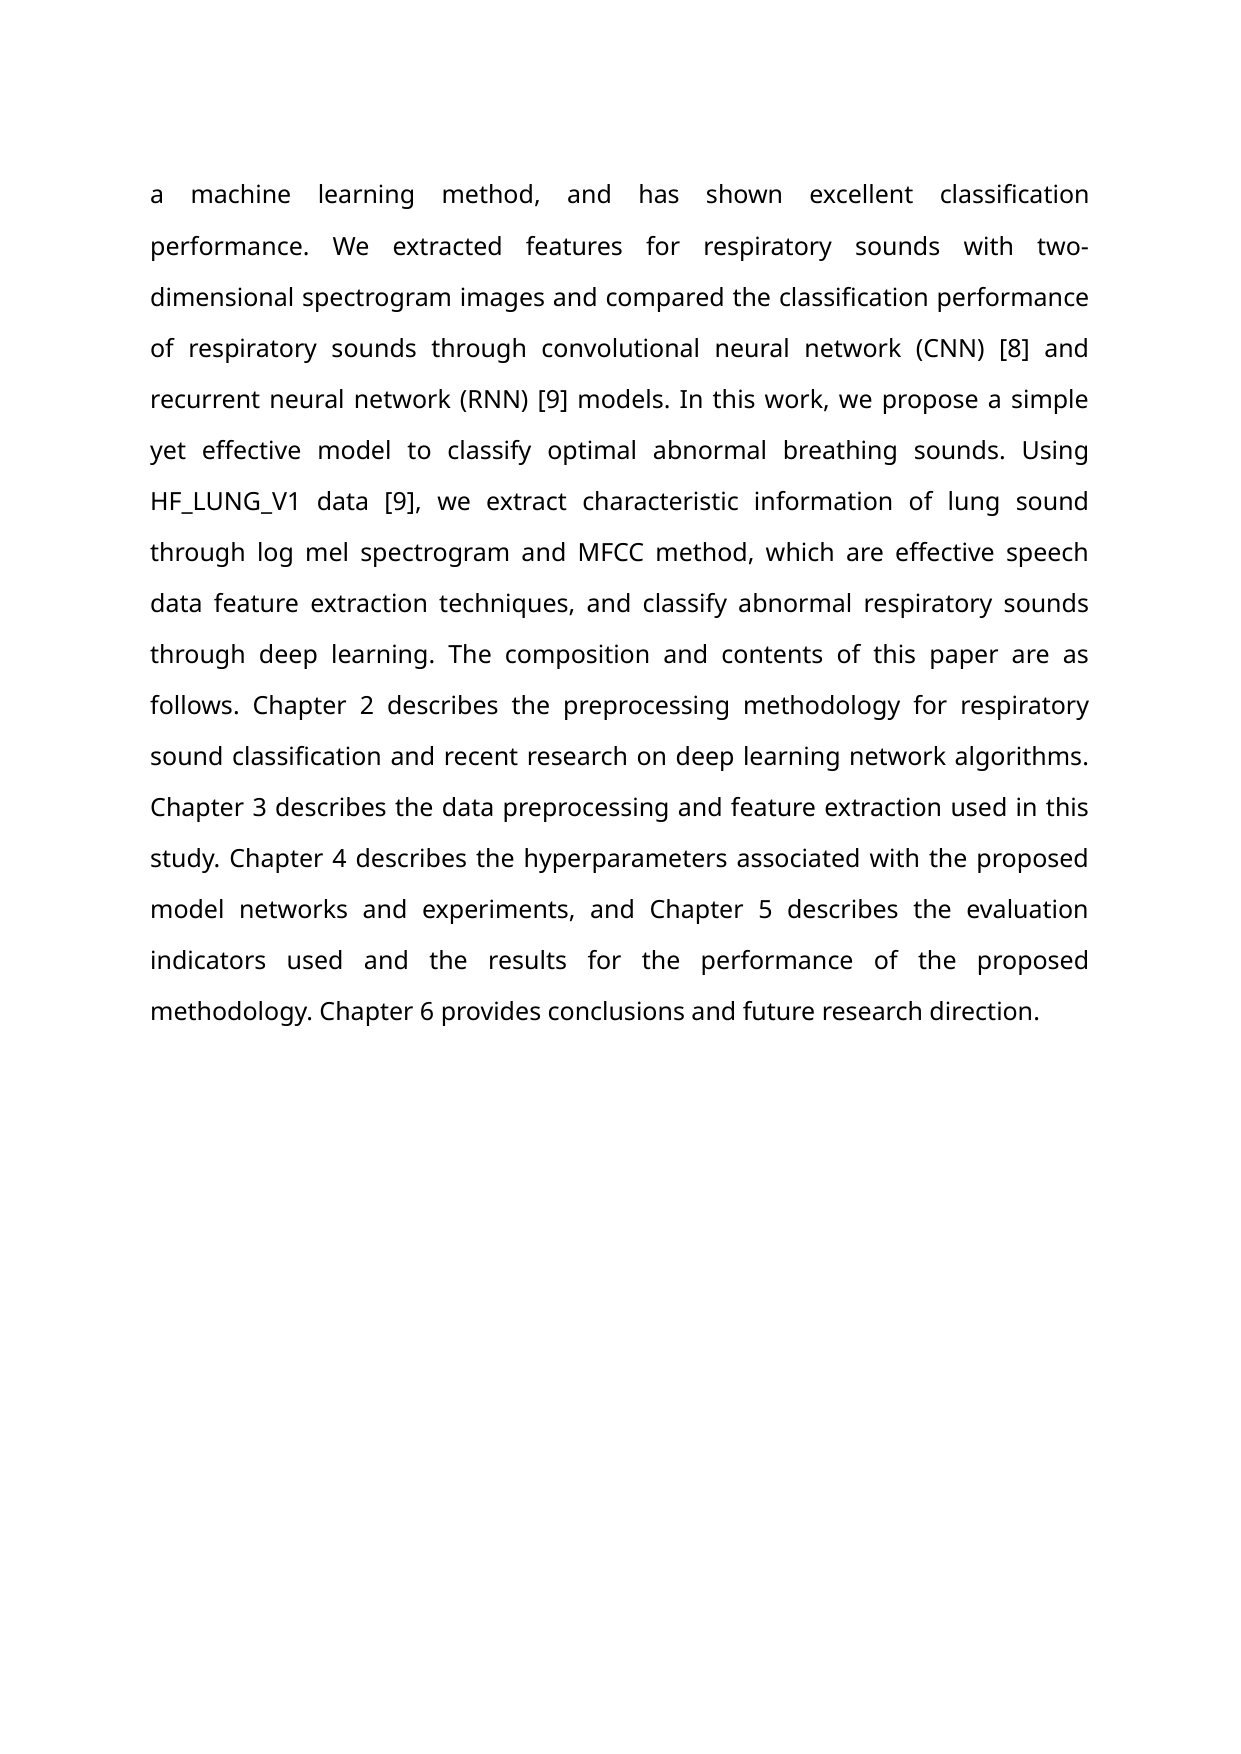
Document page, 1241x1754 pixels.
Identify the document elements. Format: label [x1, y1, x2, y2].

text [150, 177, 1090, 1028]
